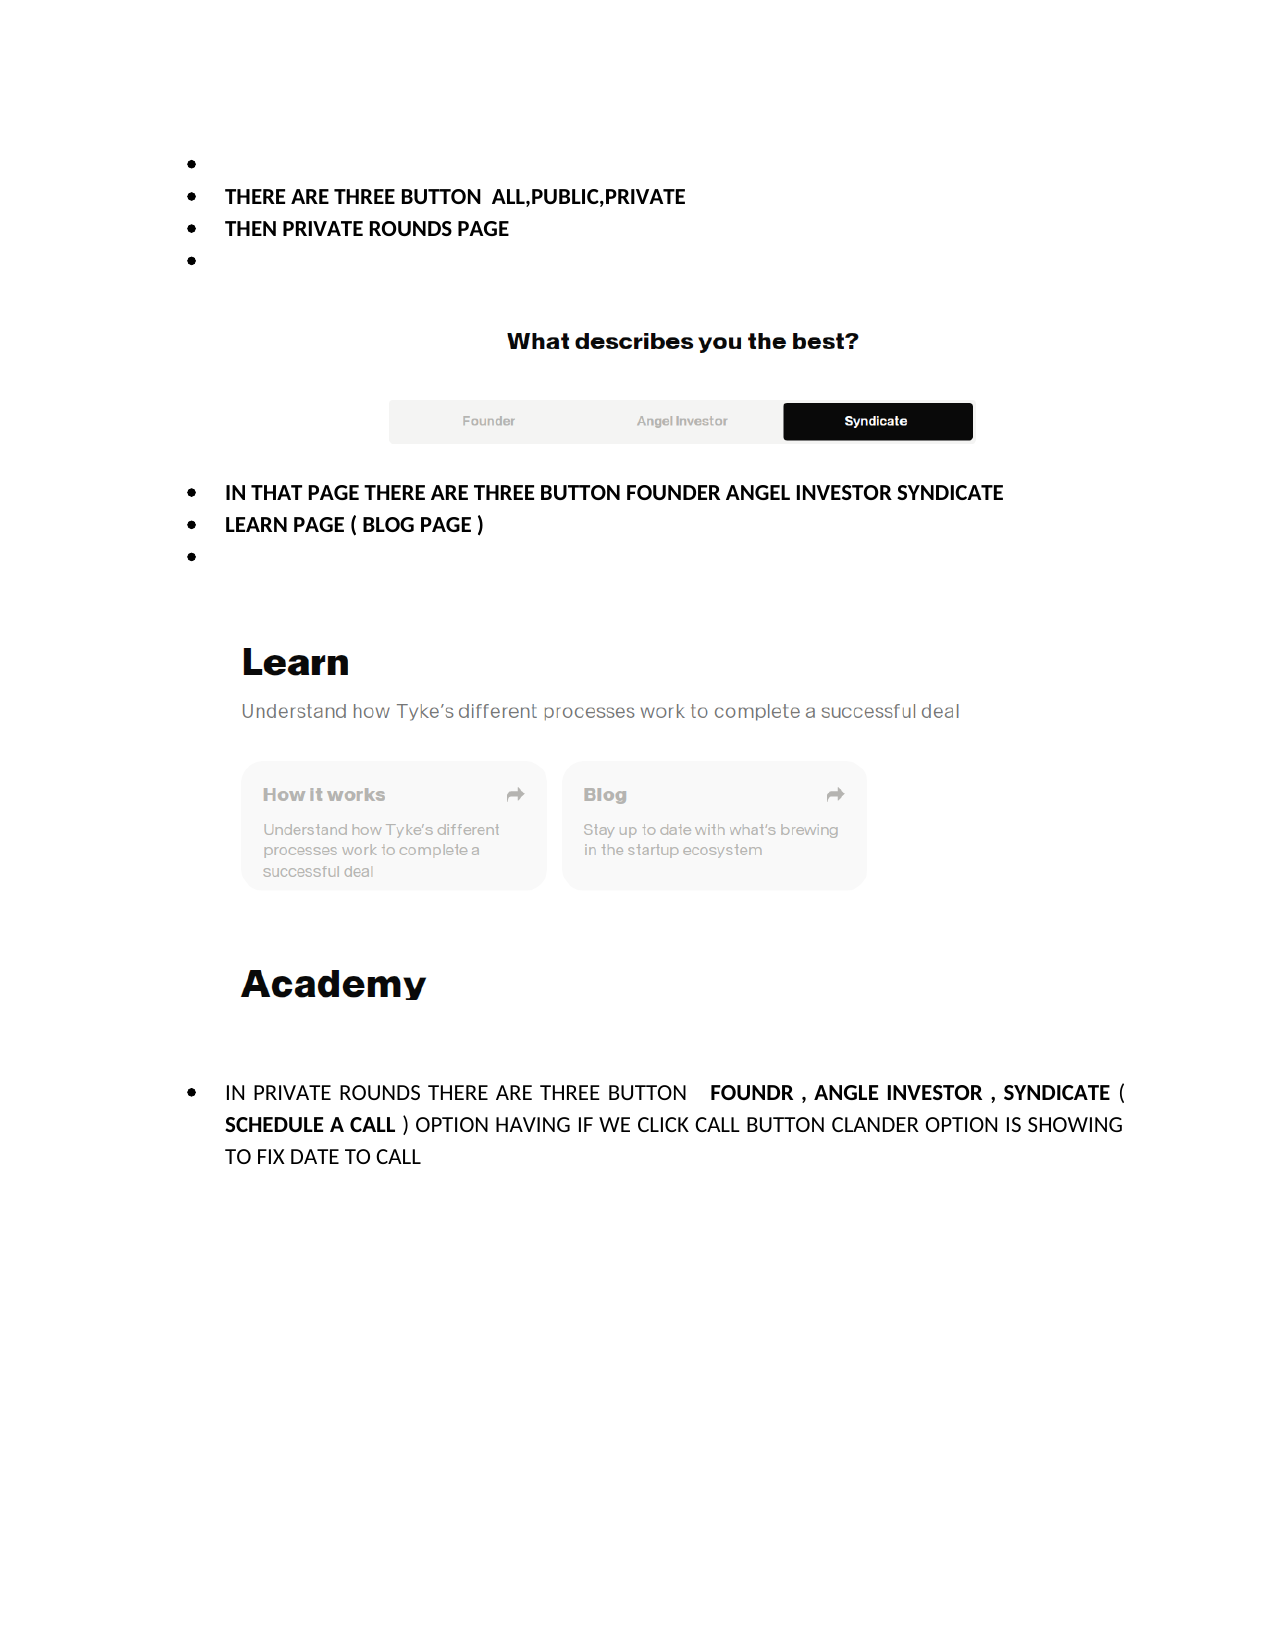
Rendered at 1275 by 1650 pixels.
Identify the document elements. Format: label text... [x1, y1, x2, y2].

list THEN PRIVATE ROUNDS PAGE [187, 214, 1125, 242]
picture [187, 278, 1165, 474]
picture [187, 574, 1163, 1000]
list THERE ARE THREE BUTTON ALL,PUBLIC,PRIVATE [187, 182, 1125, 210]
list IN THAT PAGE THERE ARE THREE BUTTON FOUNDER ANGEL INVESTOR SYNDICATE [187, 478, 1125, 506]
list IN PRIVATE ROUNDS THERE ARE THREE BUTTON FOUNDR , ANGLE INVESTOR , SYNDICATE ( SCHEDULE A CALL ) OPTION HAVING IF WE CLICK CALL BUTTON CLANDER OPTION IS SHOWING TO FIX DATE TO CALL [187, 1078, 1125, 1170]
list LEARN PAGE ( BLOG PAGE ) [187, 511, 1125, 538]
